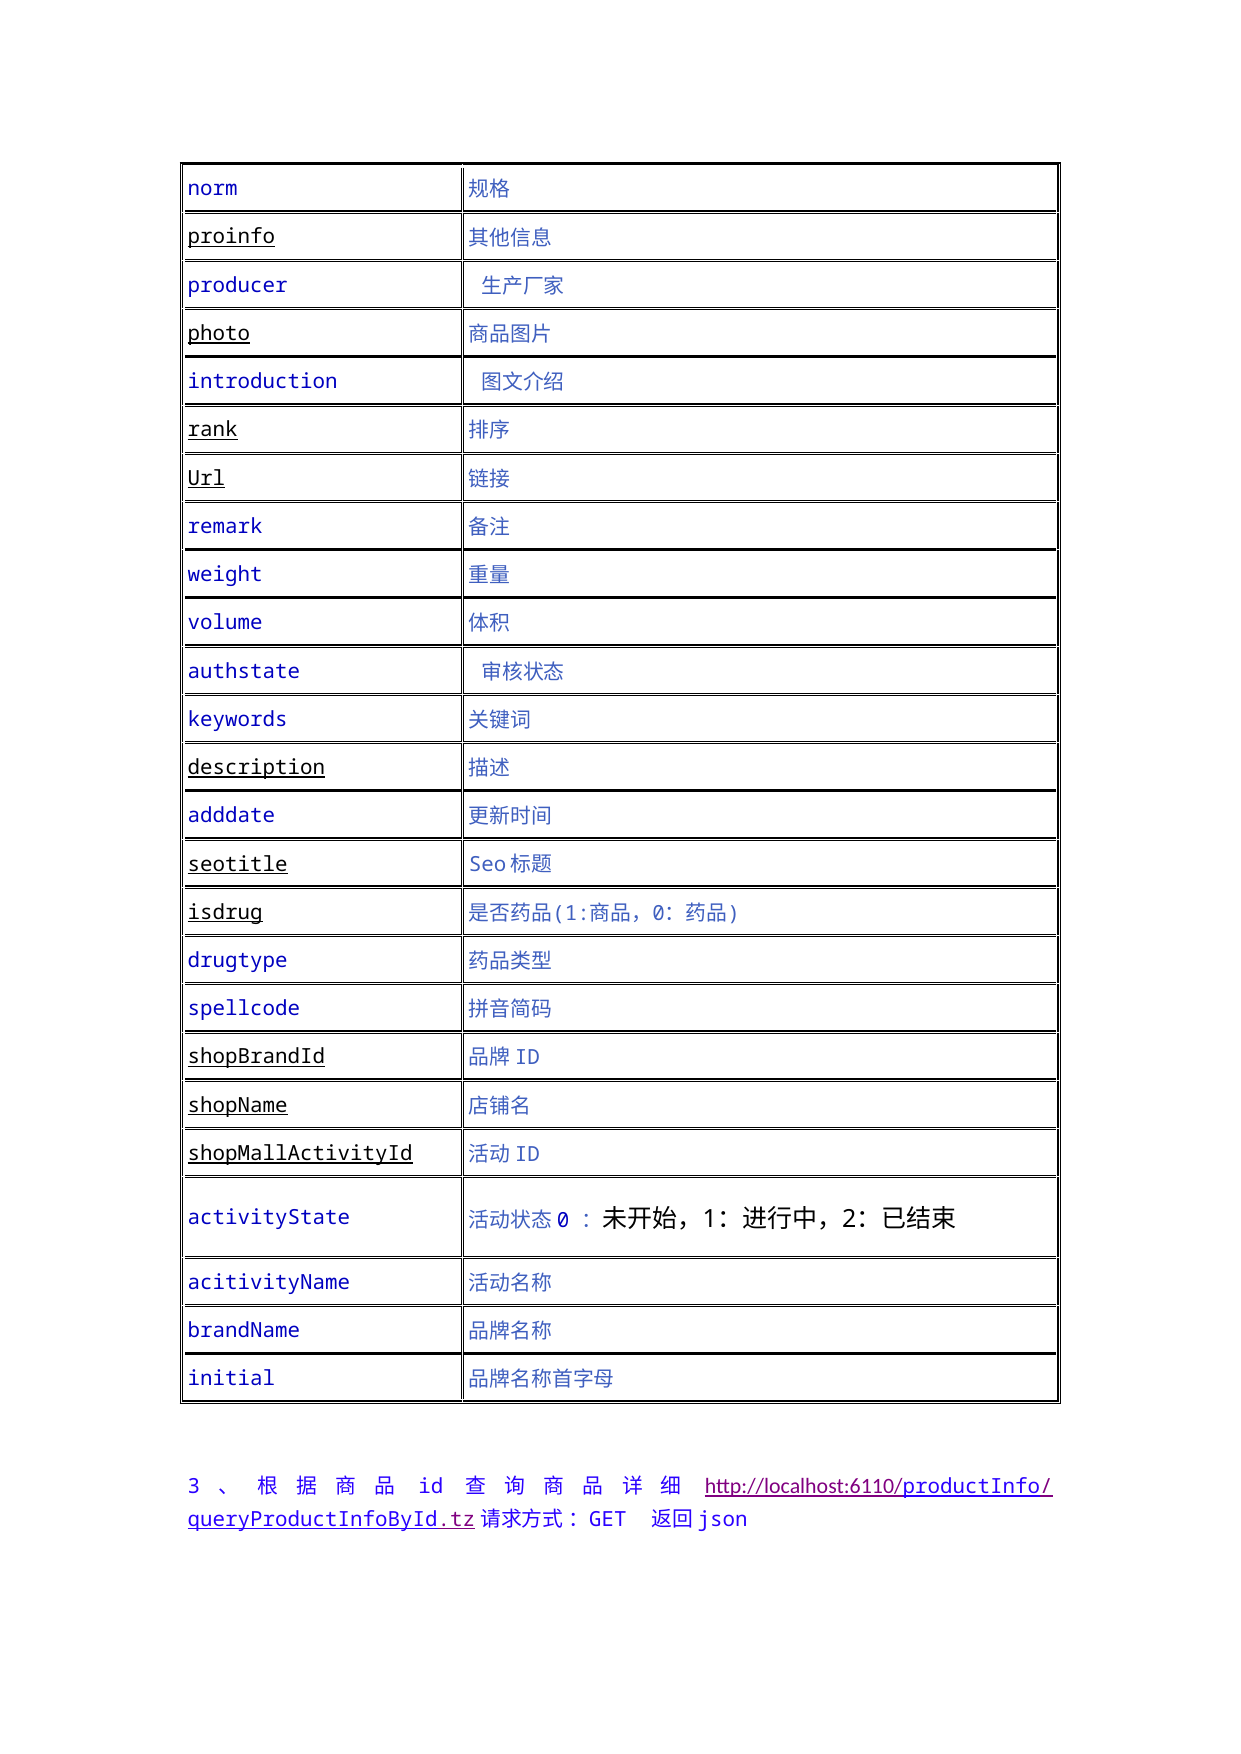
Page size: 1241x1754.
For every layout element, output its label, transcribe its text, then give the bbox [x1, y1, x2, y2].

table_cell shopName [183, 1078, 461, 1127]
table_cell 是否药品(1:商品，0：药品) [464, 885, 1058, 934]
table_cell remark [183, 500, 461, 548]
table_cell description [181, 741, 462, 789]
table_cell proinfo [183, 210, 461, 258]
table_cell 其他信息 [464, 210, 1058, 258]
table_cell authstate [183, 644, 461, 692]
table_cell Seo标题 [464, 837, 1058, 885]
table_cell activityState [181, 1175, 462, 1256]
table_cell 描述 [463, 741, 1059, 789]
table_cell volume [183, 596, 461, 644]
table_cell introduction [183, 355, 461, 403]
table_cell brandName [181, 1304, 462, 1352]
table_cell 商品图片 [463, 307, 1059, 355]
table_cell 品牌ID [464, 1030, 1058, 1078]
table_cell norm [183, 165, 462, 210]
table_cell 审核状态 [464, 644, 1058, 692]
table_cell spellcode [181, 982, 462, 1030]
table_cell shopBrandId [183, 1030, 461, 1078]
table_cell 链接 [464, 451, 1058, 499]
table_cell weight [181, 548, 461, 596]
table_cell 图文介绍 [464, 355, 1057, 403]
list 3、根据商品id查询商品详细http://localhost:6110/productInfo/queryProductInfoById.tz 请求方式 ：GET 返回json [187, 1468, 1053, 1533]
table_cell 活动名称 [463, 1256, 1059, 1304]
table_cell 重量 [464, 548, 1059, 596]
table_cell adddate [183, 789, 461, 837]
table_cell acitivityName [181, 1256, 462, 1304]
table_cell 拼音简码 [463, 982, 1059, 1030]
table_cell producer [183, 259, 461, 307]
table_cell 活动状态 0 ：未开始，1：进行中，2：已结束 [463, 1175, 1059, 1256]
table_cell initial [183, 1352, 462, 1400]
table_cell 品牌名称 [463, 1304, 1059, 1352]
table_cell seotitle [183, 837, 461, 885]
table_cell 生产厂家 [464, 259, 1058, 307]
table_cell 体积 [464, 596, 1057, 644]
table_cell 品牌名称首字母 [463, 1352, 1057, 1400]
table_cell 备注 [464, 500, 1058, 548]
table_cell isdrug [183, 885, 461, 934]
table_cell 关键词 [464, 693, 1058, 741]
table_cell photo [181, 307, 462, 355]
table_cell 活动ID [463, 1127, 1059, 1175]
table_cell 更新时间 [464, 789, 1057, 837]
table_cell rank [183, 403, 461, 451]
table_cell drugtype [181, 934, 462, 982]
table_cell 店铺名 [464, 1078, 1058, 1127]
table_cell 规格 [463, 165, 1057, 210]
table_cell shopMallActivityId [181, 1127, 462, 1175]
table_cell Url [183, 451, 461, 499]
table_cell 药品类型 [463, 934, 1059, 982]
table_cell keywords [183, 693, 461, 741]
table_cell 排序 [464, 403, 1058, 451]
